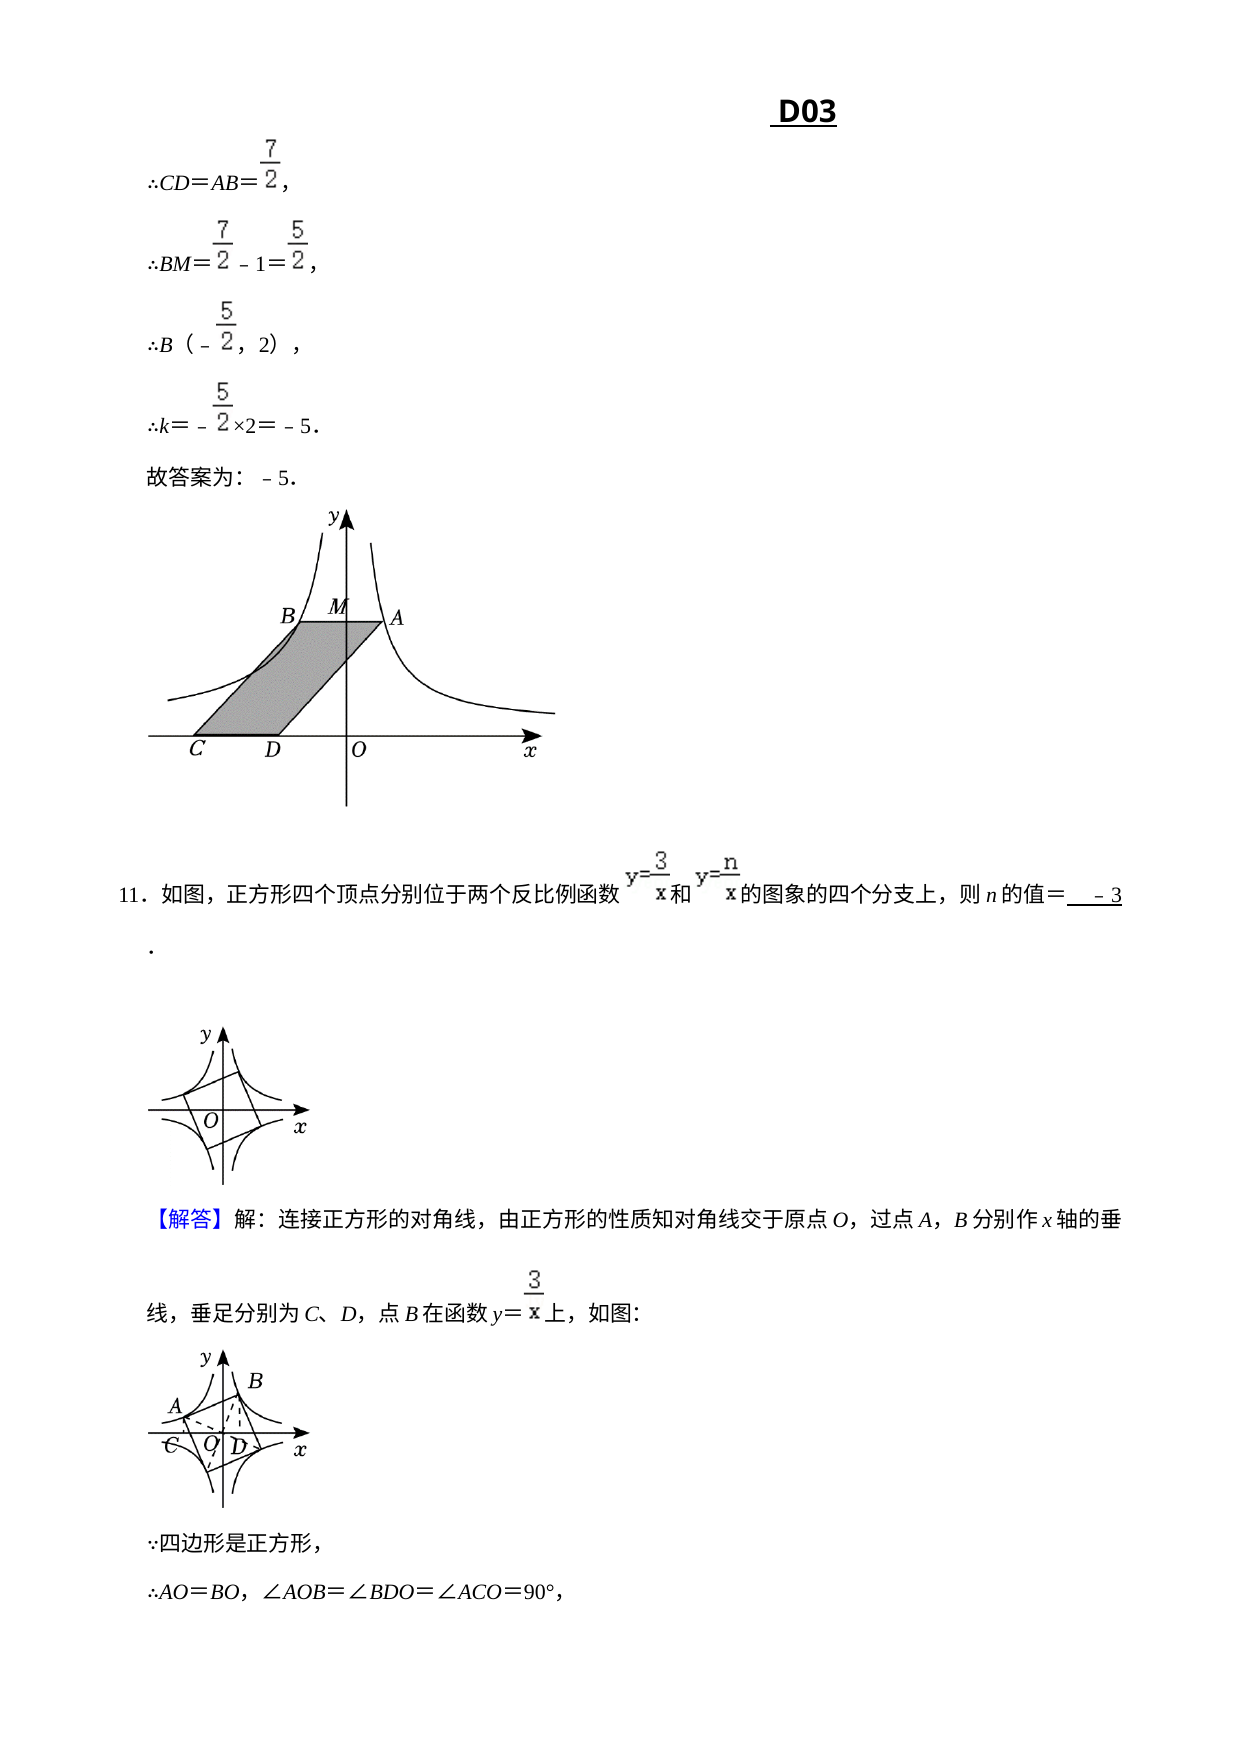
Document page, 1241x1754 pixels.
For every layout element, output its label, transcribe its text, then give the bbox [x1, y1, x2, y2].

picture [523, 1267, 544, 1322]
text ∴CD＝AB＝， [147, 136, 1122, 201]
picture [212, 378, 233, 434]
text ∴B（﹣，2）， [147, 298, 1122, 363]
picture [146, 1024, 311, 1186]
picture [212, 216, 233, 272]
picture [146, 507, 556, 808]
picture [146, 1347, 311, 1509]
text 【解答】解：连接正方形的对角线，由正方形的性质知对角线交于原点O，过点A，B分别作x轴的垂线，垂足分别为C、D，点B在函数y＝上，如图： [147, 1202, 1122, 1332]
picture [691, 847, 741, 903]
picture [621, 847, 670, 903]
text ∴AO＝BO，∠AOB＝∠BDO＝∠ACO＝90°， [147, 1573, 1122, 1606]
text ∵四边形是正方形， [147, 1525, 1122, 1558]
text 11．如图，正方形四个顶点分别位于两个反比例函数和的图象的四个分支上，则n的值＝ ﹣3 ． [118, 848, 1122, 961]
text ∴BM＝﹣1＝， [147, 217, 1122, 282]
text ∴k＝﹣×2＝﹣5． [147, 378, 1122, 443]
picture [260, 136, 281, 191]
picture [287, 216, 308, 272]
text 故答案为：﹣5． [147, 459, 1122, 492]
picture [216, 297, 237, 353]
